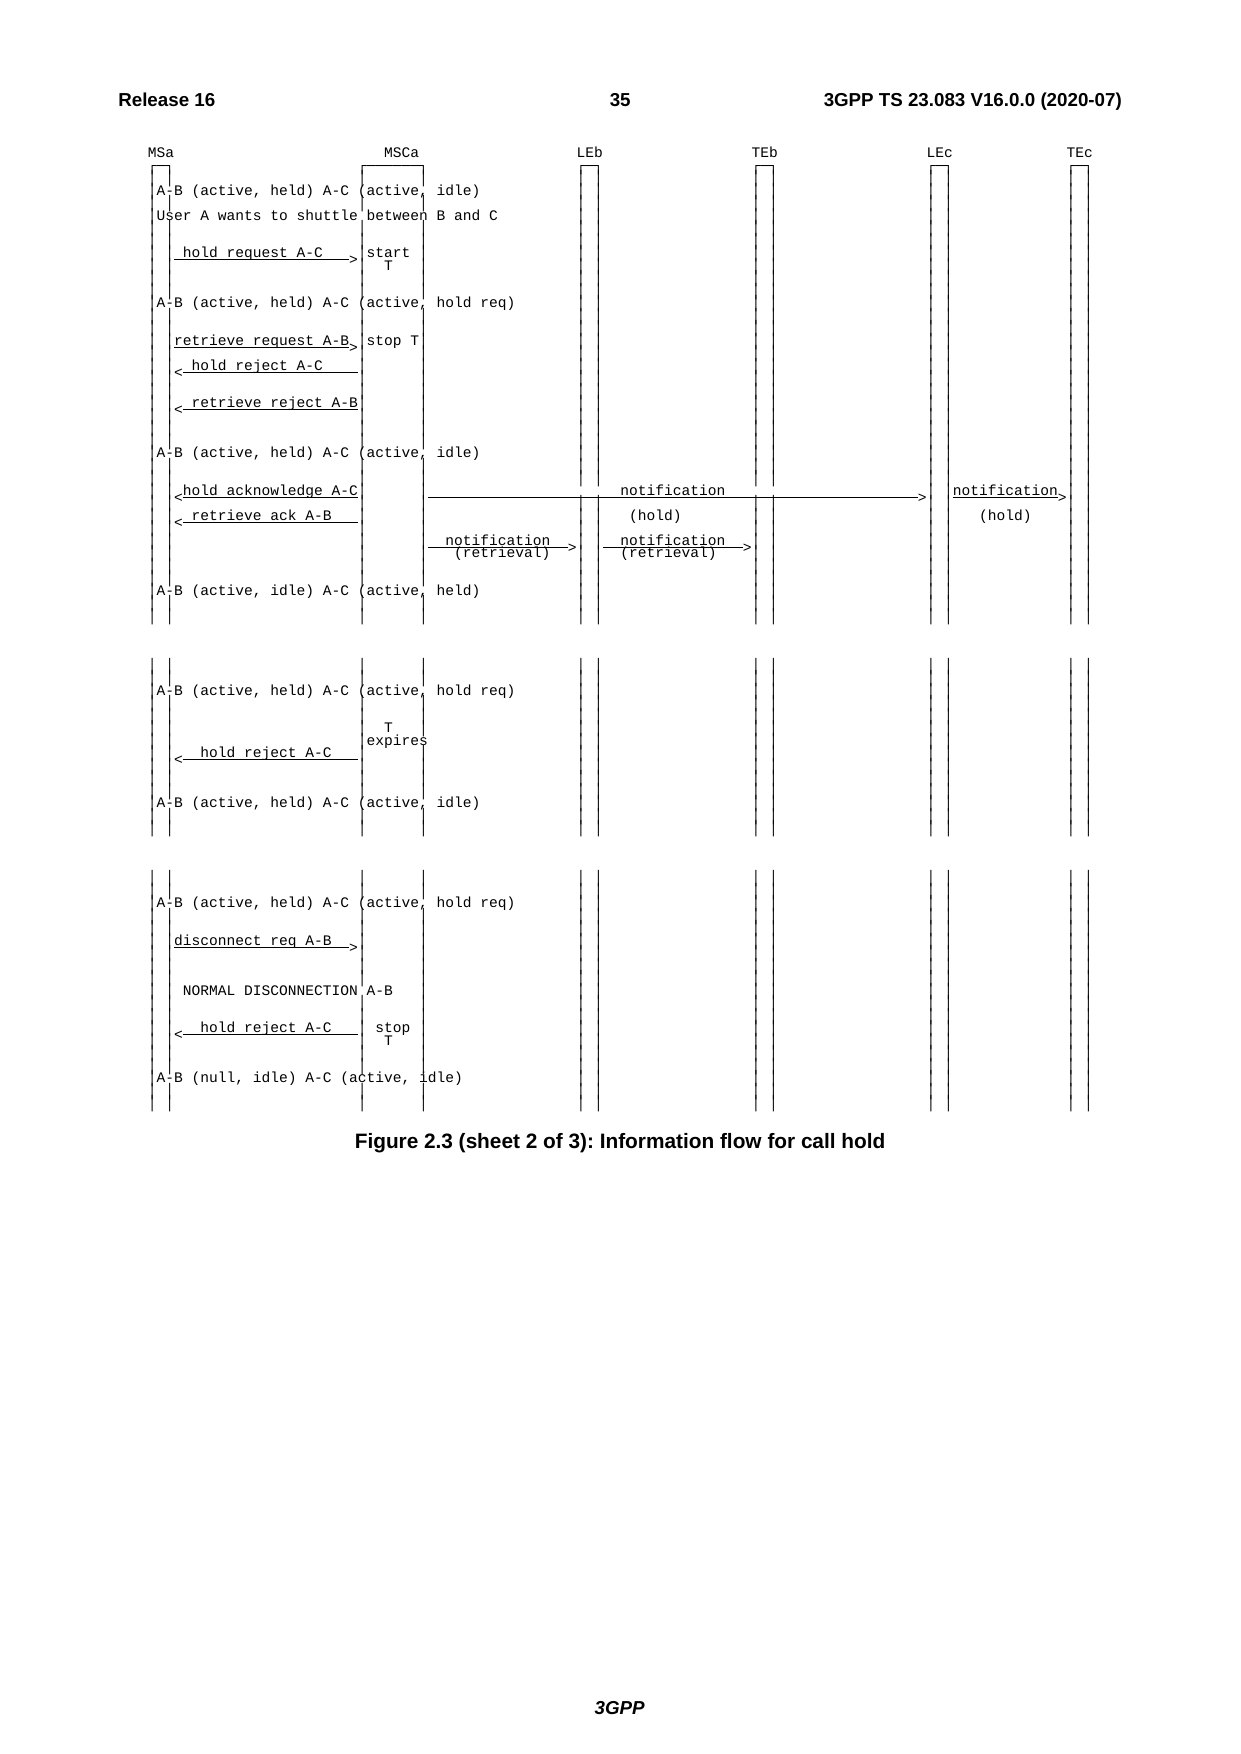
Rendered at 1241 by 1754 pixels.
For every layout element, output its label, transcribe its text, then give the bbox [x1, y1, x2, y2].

text Figure 2.3 (sheet 2 of 3): Information flow for call hold [118, 1129, 1122, 1153]
text MSa MSCa LEb TEb LEc TEc ┌─┐ ┌──────┐ ┌─┐ ┌─┐ ┌─┐ ┌─┐ │ │ │ │ │ │ │ │ │ │ │ │ │A-B (active, held) A-C (active, idle) │ │ │ │ │ │ │ │ │ │ │ │ │ │ │ │ │ │ │ │ │User A wants to shuttle between B and C │ │ │ │ │ │ │ │ │ │ │ │ │ │ │ │ │ │ │ │ │ │ │ │ │ │ │ │ │ │ │ │ │ │ hold request A-C >│start │ │ │ │ │ │ │ │ │ │ │ │ T │ │ │ │ │ │ │ │ │ │ │ │ │ │ │ │ │ │ │ │ │ │ │ │ │ │ │ │ │ │ │ │ │ │A-B (active, held) A-C (active, hold req) │ │ │ │ │ │ │ │ │ │ │ │ │ │ │ │ │ │ │ │ │ │ │ │ │ │ │ │ │ │ │ │ │ │retrieve request A-B>│stop T│ │ │ │ │ │ │ │ │ │ │ │ │ │ │ │ │ │ │ │ │ │ │< hold reject A-C │ │ │ │ │ │ │ │ │ │ │ │ │ │ │ │ │ │ │ │ │ │ │ │ │ │ │ │ │ │ │ │ │ │ │ │< retrieve reject A-B│ │ │ │ │ │ │ │ │ │ │ │ │ │ │ │ │ │ │ │ │ │ │ │ │ │ │ │ │ │ │ │ │ │ │ │ │ │ │ │ │ │ │ │ │ │ │A-B (active, held) A-C (active, idle) │ │ │ │ │ │ │ │ │ │ │ │ │ │ │ │ │ │ │ │ │ │ │ │ │ │ │ │ │ │ │ │ │ │<hold acknowledge A-C│ │ notification >│ │notification>│ │ │ │ │ │ │ │ │ │ │ │ │ │ │ │< retrieve ack A-B │ │ │ │ (hold) │ │ │ │ (hold) │ │ │ │ │ │ │ │ │ │ │ │ │ │ │ │ │ │ notification >│ │ notification >│ │ │ │ │ │ │ │ │ │ (retrieval) │ │ (retrieval) │ │ │ │ │ │ │ │ │ │ │ │ │ │ │ │ │ │ │ │ │ │ │ │ │ │ │ │ │ │ │A-B (active, idle) A-C (active, held) │ │ │ │ │ │ │ │ │ │ │ │ │ │ │ │ │ │ │ │ │ │ │ │ │ │ │ │ │ │ │ │ │ │ │ │ │ │ │ │ │ │ │ │ │ │ │ │ │ │ │ │ │ │ │ │ │A-B (active, held) A-C (active, hold req) │ │ │ │ │ │ │ │ │ │ │ │ │ │ │ │ │ │ │ │ │ │ │ │ │ │ │ │ │ │ │ │ │ │ │ T │ │ │ │ │ │ │ │ │ │ │ │expires │ │ │ │ │ │ │ │ │ │< hold reject A-C │ │ │ │ │ │ │ │ │ │ │ │ │ │ │ │ │ │ │ │ │ │ │ │ │ │ │ │ │ │ │ │ │ │ │ │ │ │ │ │ │ │ │ │ │ │ │A-B (active, held) A-C (active, idle) │ │ │ │ │ │ │ │ │ │ │ │ │ │ │ │ │ │ │ │ │ │ │ │ │ │ │ │ │ │ │ │ │ │ │ │ │ │ │ │ │ │ │ │ │ │ │ │ │ │ │ │ │ │ │ │ │A-B (active, held) A-C (active, hold req) │ │ │ │ │ │ │ │ │ │ │ │ │ │ │ │ │ │ │ │ │ │ │ │ │ │ │ │ │ │ │ │ │ │disconnect req A-B >│ │ │ │ │ │ │ │ │ │ │ │ │ │ │ │ │ │ │ │ │ │ │ │ │ │ │ │ │ │ │ │ │ │ │ │ │ │ │ │ │ │ │ │ │ │ │ │ NORMAL DISCONNECTION A-B │ │ │ │ │ │ │ │ │ │ │ │ │ │ │ │ │ │ │ │ │ │ │ │ │ │ │ │ │ │ │ │ │ │ │< hold reject A-C │ stop │ │ │ │ │ │ │ │ │ │ │ │ T │ │ │ │ │ │ │ │ │ │ │ │ │ │ │ │ │ │ │ │ │ │ │ │ │ │ │ │ │ │ │ │ │ │A-B (null, idle) A-C (active, idle) │ │ │ │ │ │ │ │ │ │ │ │ │ │ │ │ │ │ │ │ │ │ │ │ │ │ │ │ │ │ │ │ [118, 148, 1122, 1110]
